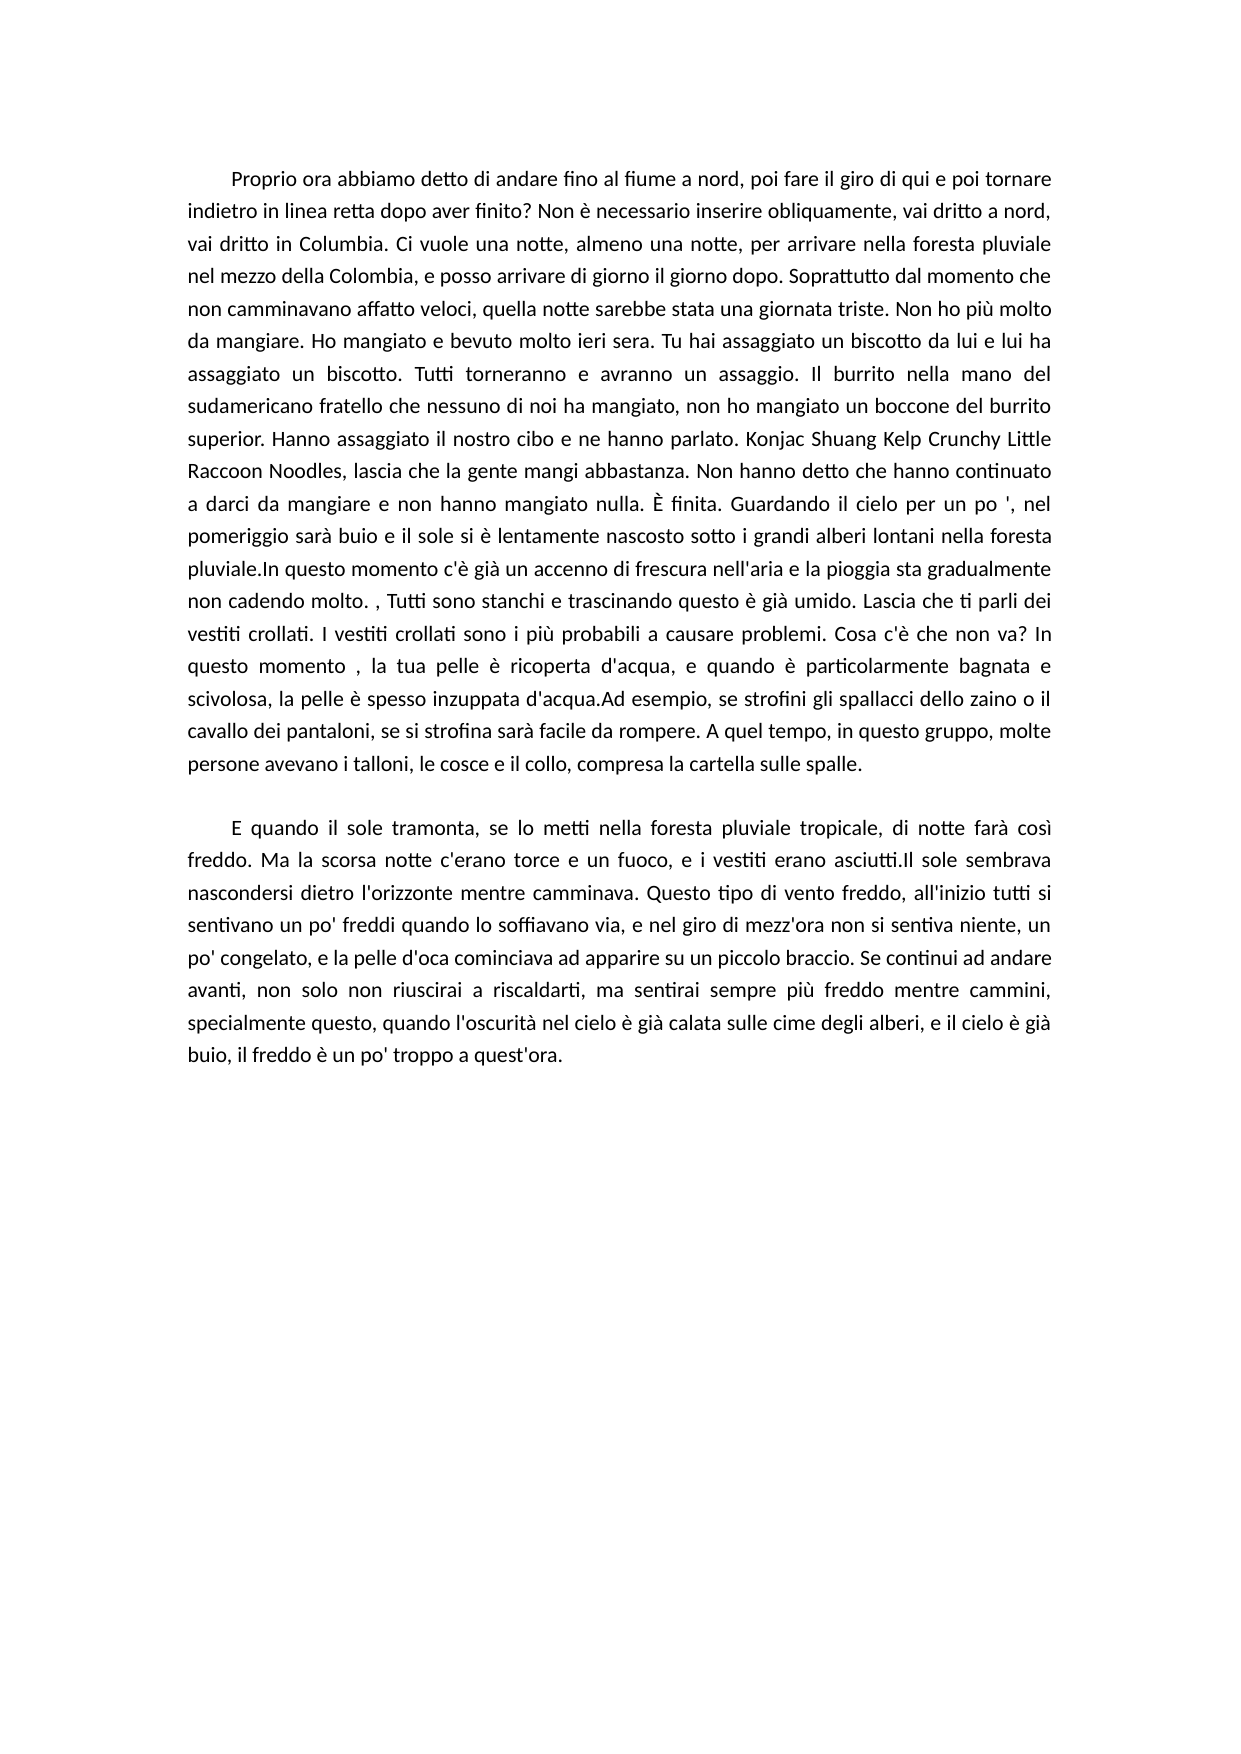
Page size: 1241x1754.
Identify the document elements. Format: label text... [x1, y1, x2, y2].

text E quando il sole tramonta, se lo metti nella foresta pluviale tropicale, di notte farà così freddo. Ma la scorsa notte c'erano torce e un fuoco, e i vestiti erano asciutti.Il sole sembrava nascondersi dietro l'orizzonte mentre camminava. Questo tipo di vento freddo, all'inizio tutti si sentivano un po' freddi quando lo soffiavano via, e nel giro di mezz'ora non si sentiva niente, un po' congelato, e la pelle d'oca cominciava ad apparire su un piccolo braccio. Se continui ad andare avanti, non solo non riuscirai a riscaldarti, ma sentirai sempre più freddo mentre cammini, specialmente questo, quando l'oscurità nel cielo è già calata sulle cime degli alberi, e il cielo è già buio, il freddo è un po' troppo a quest'ora. [187, 811, 1053, 1071]
text Proprio ora abbiamo detto di andare fino al fiume a nord, poi fare il giro di qui e poi tornare indietro in linea retta dopo aver finito? Non è necessario inserire obliquamente, vai dritto a nord, vai dritto in Columbia. Ci vuole una notte, almeno una notte, per arrivare nella foresta pluviale nel mezzo della Colombia, e posso arrivare di giorno il giorno dopo. Soprattutto dal momento che non camminavano affatto veloci, quella notte sarebbe stata una giornata triste. Non ho più molto da mangiare. Ho mangiato e bevuto molto ieri sera. Tu hai assaggiato un biscotto da lui e lui ha assaggiato un biscotto. Tutti torneranno e avranno un assaggio. Il burrito nella mano del sudamericano fratello che nessuno di noi ha mangiato, non ho mangiato un boccone del burrito superior. Hanno assaggiato il nostro cibo e ne hanno parlato. Konjac Shuang Kelp Crunchy Little Raccoon Noodles, lascia che la gente mangi abbastanza. Non hanno detto che hanno continuato a darci da mangiare e non hanno mangiato nulla. È finita. Guardando il cielo per un po ', nel pomeriggio sarà buio e il sole si è lentamente nascosto sotto i grandi alberi lontani nella foresta pluviale.In questo momento c'è già un accenno di frescura nell'aria e la pioggia sta gradualmente non cadendo molto. , Tutti sono stanchi e trascinando questo è già umido. Lascia che ti parli dei vestiti crollati. I vestiti crollati sono i più probabili a causare problemi. Cosa c'è che non va? In questo momento , la tua pelle è ricoperta d'acqua, e quando è particolarmente bagnata e scivolosa, la pelle è spesso inzuppata d'acqua.Ad esempio, se strofini gli spallacci dello zaino o il cavallo dei pantaloni, se si strofina sarà facile da rompere. A quel tempo, in questo gruppo, molte persone avevano i talloni, le cosce e il collo, compresa la cartella sulle spalle. [187, 162, 1053, 779]
